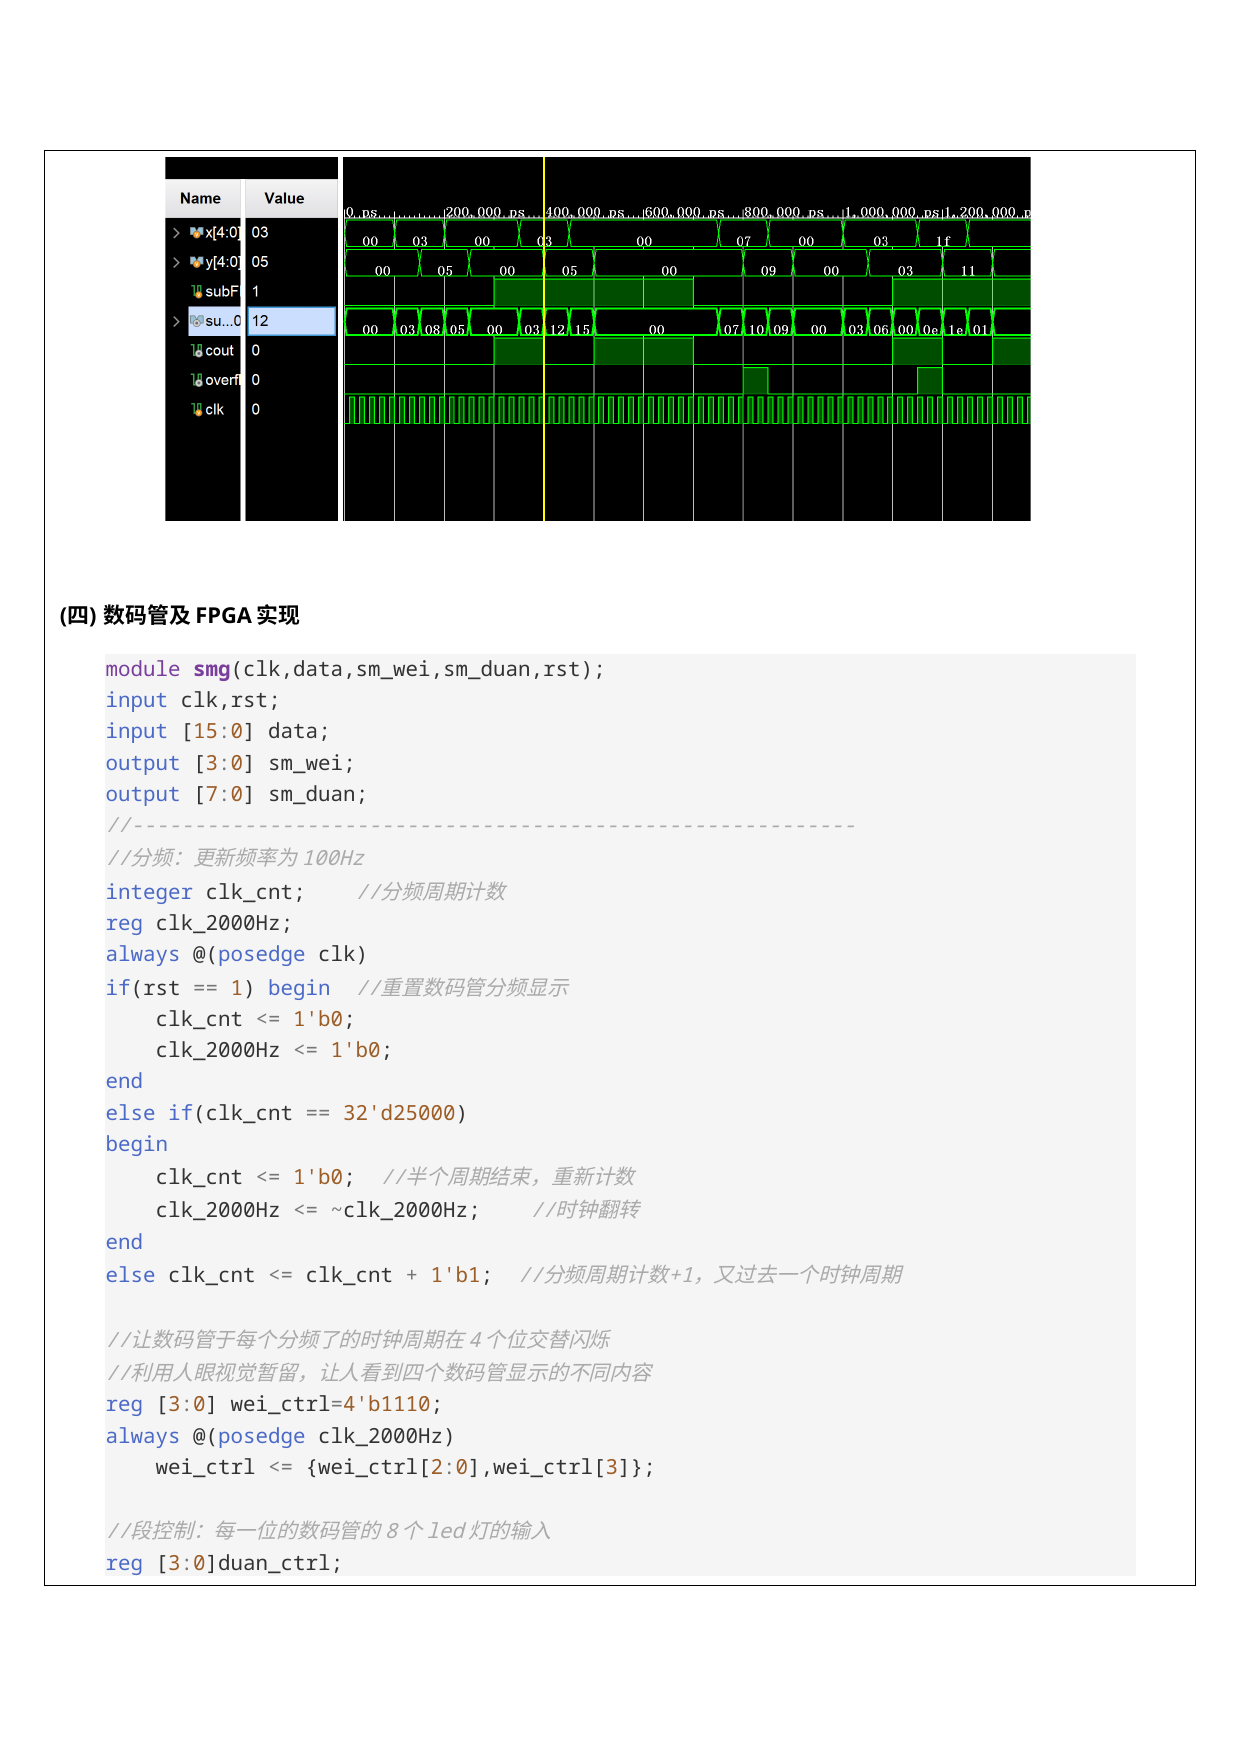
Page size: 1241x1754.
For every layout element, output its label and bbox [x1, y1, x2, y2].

picture [165, 157, 1031, 521]
table_cell [45, 151, 1195, 1585]
